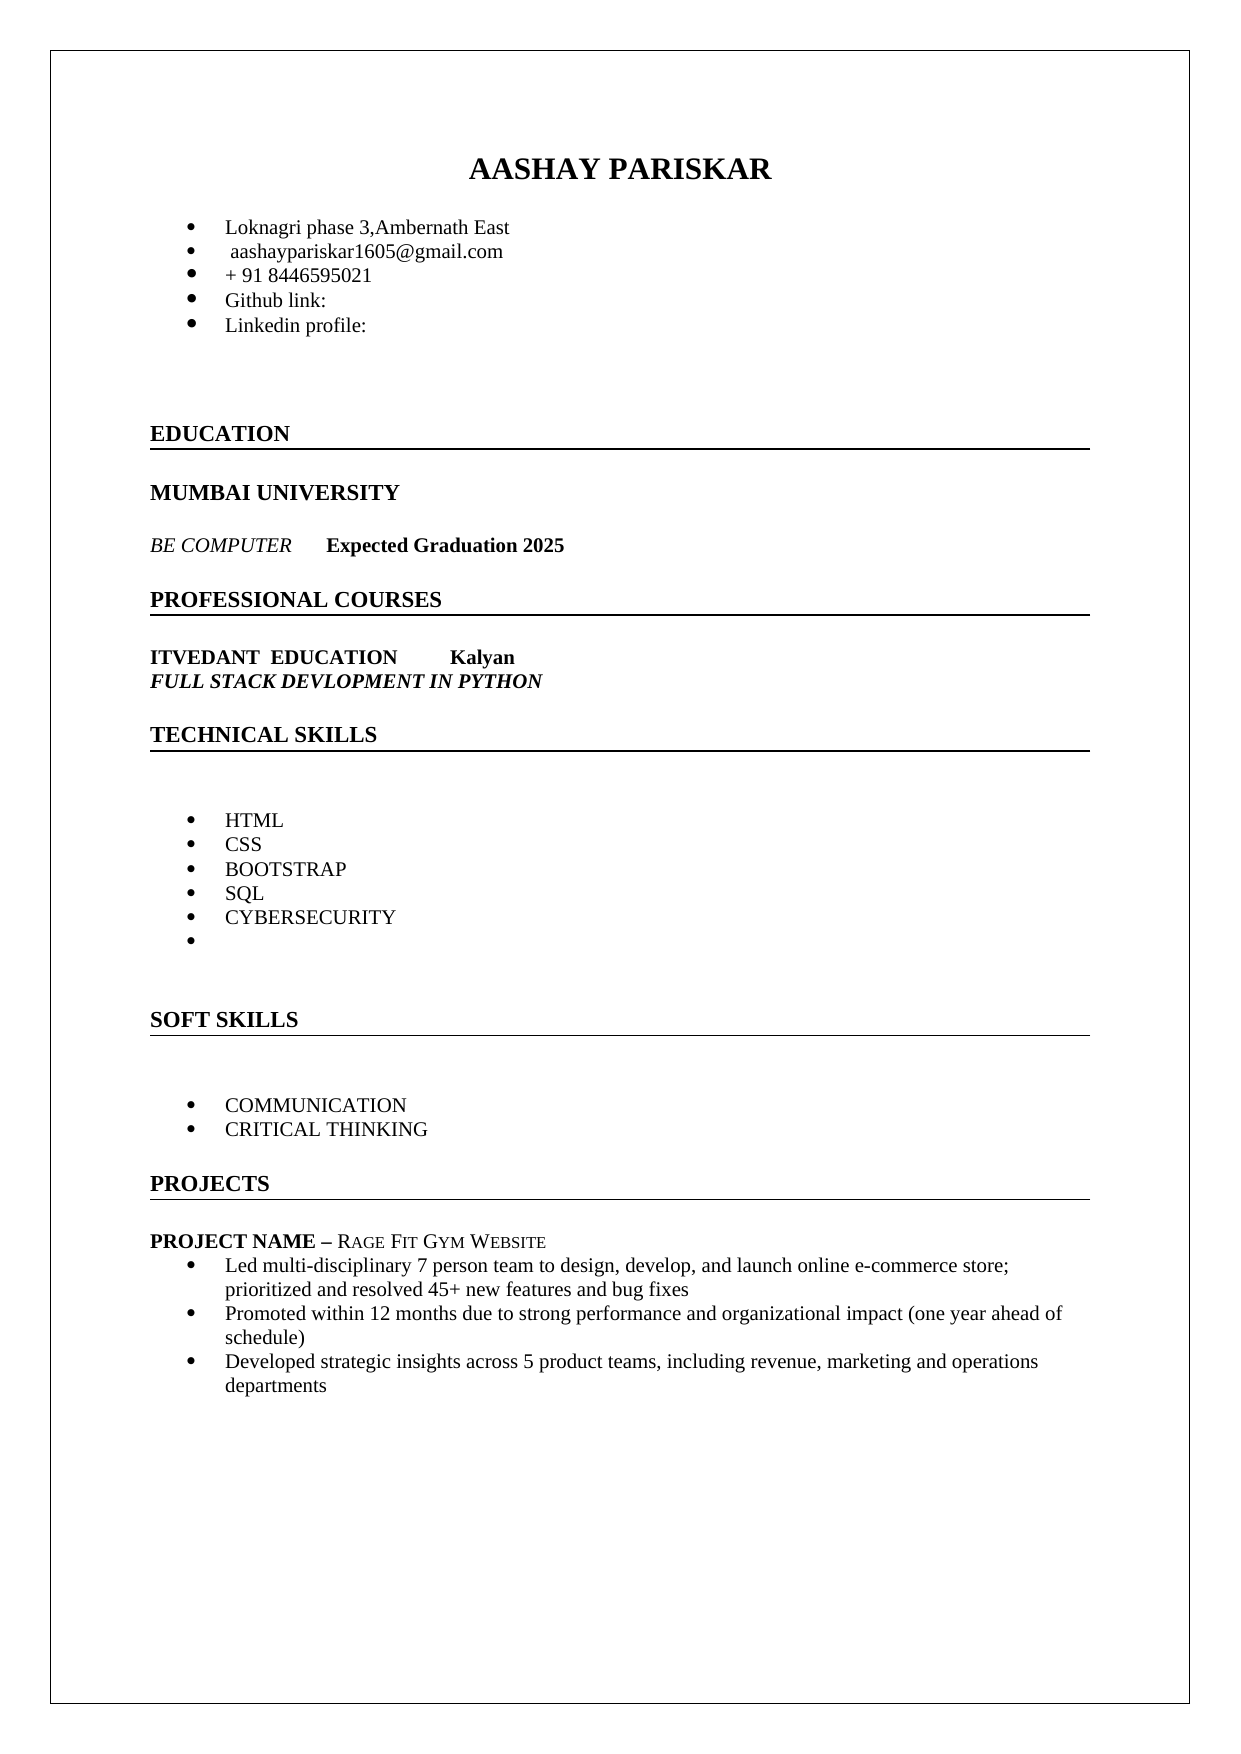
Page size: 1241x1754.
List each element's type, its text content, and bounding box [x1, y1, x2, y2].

text PROFESSIONAL COURSES [150, 586, 1090, 614]
list Github link: [187, 288, 1090, 313]
text BE COMPUTER Expected Graduation 2025 [150, 533, 1090, 557]
text AASHAY PARISKAR [150, 150, 1090, 186]
list CYBERSECURITY [187, 904, 1090, 929]
text EDUCATION [150, 420, 1090, 448]
list SQL [187, 881, 1090, 904]
text SOFT SKILLS [150, 1006, 1090, 1035]
list HTML [187, 808, 1090, 832]
list aashaypariskar1605@gmail.com [187, 239, 1090, 263]
list Developed strategic insights across 5 product teams, including revenue, marketing and operations departments [187, 1349, 1090, 1397]
list Loknagri phase 3,Ambernath East [187, 215, 1090, 239]
list CRITICAL THINKING [187, 1117, 1090, 1141]
list BOOTSTRAP [187, 856, 1090, 881]
list + 91 8446595021 [187, 263, 1090, 288]
list COMMUNICATION [187, 1093, 1090, 1117]
text FULL STACK DEVLOPMENT IN PYTHON [150, 669, 1090, 693]
text MUMBAI UNIVERSITY [150, 479, 1090, 505]
text ITVEDANT EDUCATION Kalyan [150, 645, 1090, 669]
list Led multi-disciplinary 7 person team to design, develop, and launch online e-commerce store; prioritized and resolved 45+ new features and bug fixes [187, 1253, 1090, 1301]
list Linkedin profile: [187, 313, 1090, 337]
text PROJECT NAME – Rage Fit Gym Website [150, 1229, 1090, 1253]
text TECHNICAL SKILLS [150, 722, 1090, 750]
list Promoted within 12 months due to strong performance and organizational impact (one year ahead of schedule) [187, 1301, 1090, 1349]
text PROJECTS [150, 1170, 1090, 1199]
list CSS [187, 832, 1090, 856]
